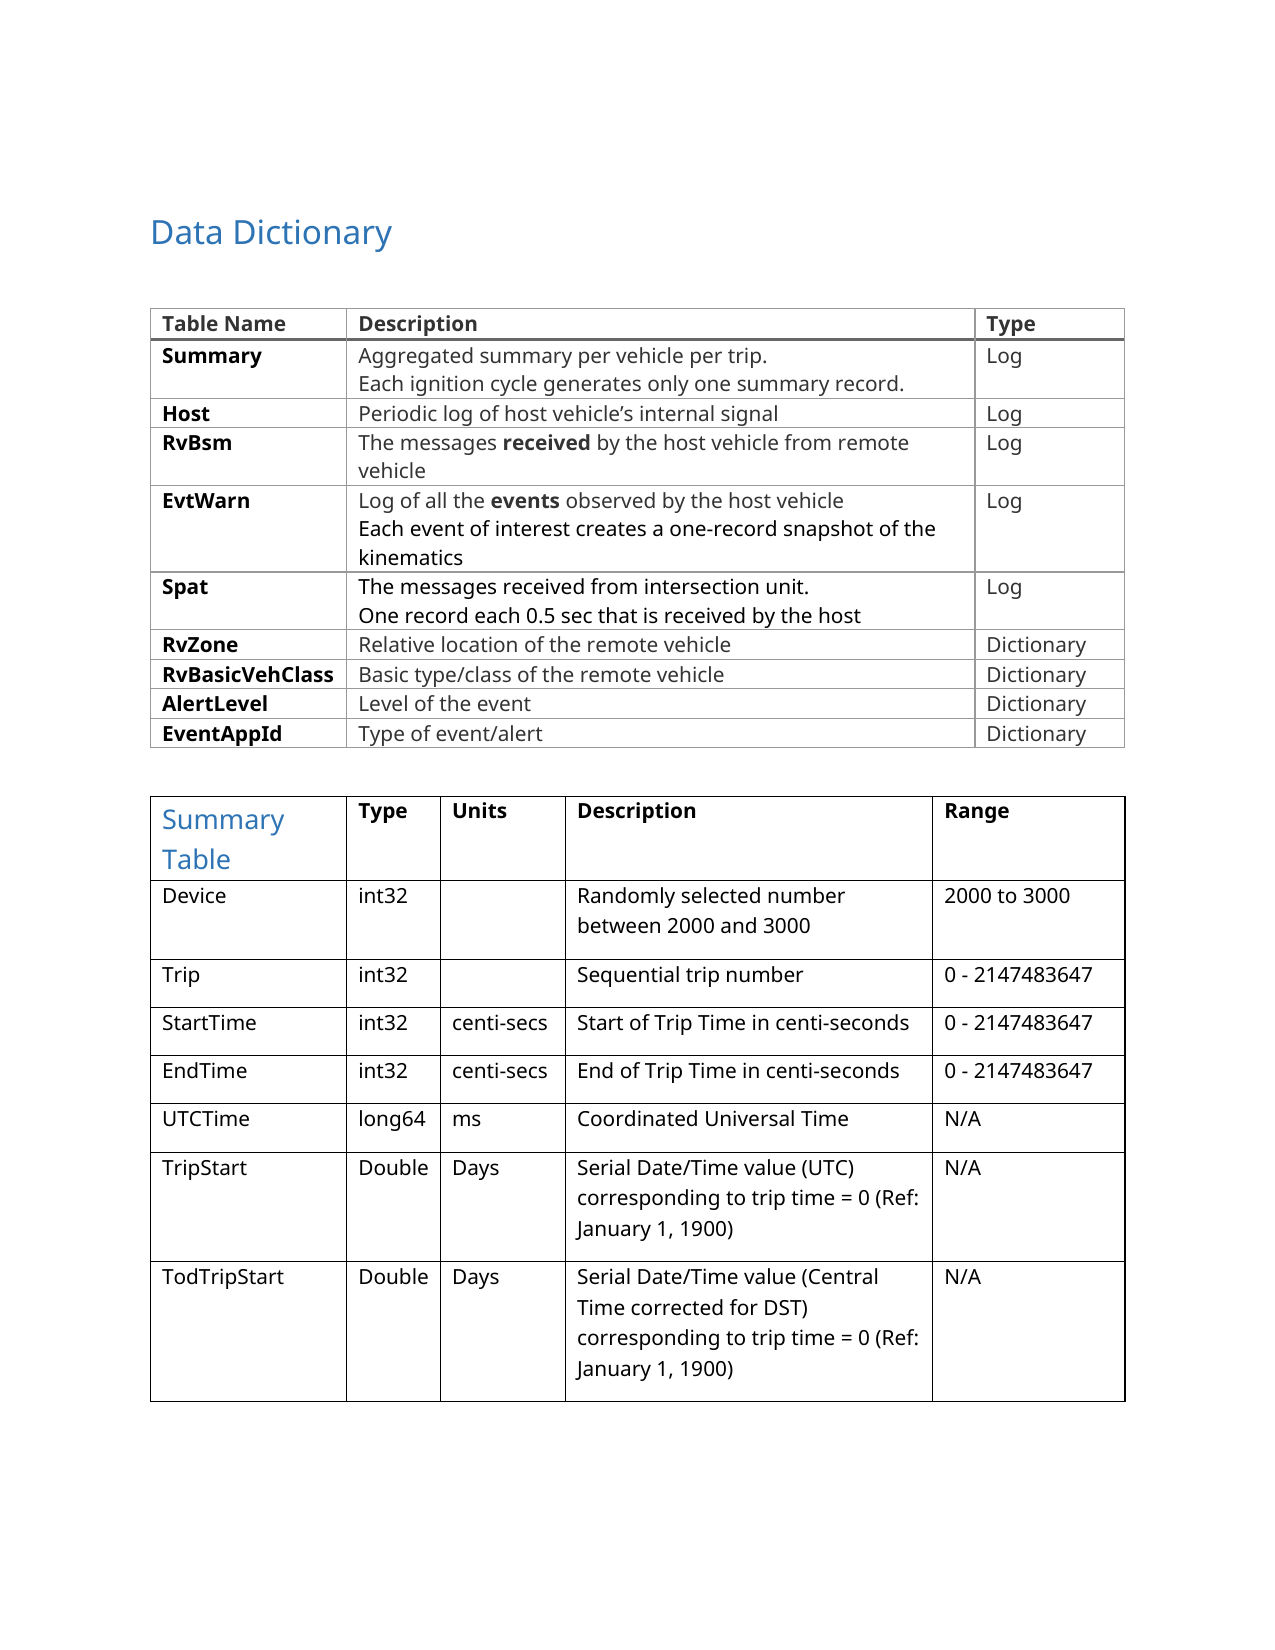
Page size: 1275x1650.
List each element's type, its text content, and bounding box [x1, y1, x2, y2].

table_cell Dictionary [976, 660, 1124, 688]
table_cell int32 [347, 881, 440, 959]
table_header Type [976, 309, 1124, 338]
table_header Units [441, 797, 565, 880]
table_cell Log [976, 341, 1124, 398]
table_cell Days [441, 1262, 565, 1401]
table_cell Aggregated summary per vehicle per trip. Each ignition cycle generates only one summary record. [347, 341, 974, 398]
table_cell Spat [151, 573, 346, 629]
table_cell ms [441, 1104, 565, 1152]
table_cell 0 - 2147483647 [933, 960, 1124, 1007]
table_cell Basic type/class of the remote vehicle [347, 660, 974, 688]
table_cell AlertLevel [151, 689, 346, 718]
table_header Type [347, 797, 440, 880]
table_cell The messages received by the host vehicle from remote vehicle [347, 428, 974, 485]
table_cell Sequential trip number [566, 960, 932, 1007]
table_cell EndTime [151, 1056, 346, 1103]
table_cell Host [151, 399, 346, 427]
subtitle Data Dictionary [150, 209, 1125, 254]
table_cell Log [976, 573, 1124, 629]
table_header Description [566, 797, 932, 880]
table_cell Summary [151, 341, 346, 398]
table_cell Start of Trip Time in centi-seconds [566, 1008, 932, 1055]
table_header Range [933, 797, 1124, 880]
table_cell Log [976, 486, 1124, 571]
table_cell EventAppId [151, 719, 346, 747]
table_cell [441, 881, 565, 959]
table_cell RvZone [151, 630, 346, 659]
table_cell [441, 960, 565, 1007]
table_cell Device [151, 881, 346, 959]
table_cell Double [347, 1262, 440, 1401]
table_cell RvBsm [151, 428, 346, 485]
table_cell EvtWarn [151, 486, 346, 571]
table_cell Dictionary [976, 719, 1124, 747]
table_cell Dictionary [976, 689, 1124, 718]
table_cell Dictionary [976, 630, 1124, 659]
table_cell UTCTime [151, 1104, 346, 1152]
table_cell int32 [347, 960, 440, 1007]
table_cell Periodic log of host vehicle’s internal signal [347, 399, 974, 427]
table_cell RvBasicVehClass [151, 660, 346, 688]
table_cell The messages received from intersection unit. One record each 0.5 sec that is received by the host [347, 573, 974, 629]
table_cell centi-secs [441, 1008, 565, 1055]
table_cell long64 [347, 1104, 440, 1152]
table_cell Type of event/alert [347, 719, 974, 747]
table_cell Trip [151, 960, 346, 1007]
table_cell Relative location of the remote vehicle [347, 630, 974, 659]
table_cell 0 - 2147483647 [933, 1056, 1124, 1103]
table_cell Serial Date/Time value (Central Time corrected for DST) corresponding to trip time = 0 (Ref: January 1, 1900) [566, 1262, 932, 1401]
table_cell 2000 to 3000 [933, 881, 1124, 959]
table_cell int32 [347, 1056, 440, 1103]
table_cell Log [976, 399, 1124, 427]
table_cell Serial Date/Time value (UTC) corresponding to trip time = 0 (Ref: January 1, 1900) [566, 1153, 932, 1261]
table_cell N/A [933, 1104, 1124, 1152]
table_cell Log [976, 428, 1124, 485]
table_cell centi-secs [441, 1056, 565, 1103]
table_header Summary Table [151, 797, 346, 880]
table_cell End of Trip Time in centi-seconds [566, 1056, 932, 1103]
table_cell Randomly selected number between 2000 and 3000 [566, 881, 932, 959]
table_cell int32 [347, 1008, 440, 1055]
table_cell StartTime [151, 1008, 346, 1055]
table_cell N/A [933, 1153, 1124, 1261]
table_cell TripStart [151, 1153, 346, 1261]
table_header Table Name [151, 309, 346, 338]
table_cell TodTripStart [151, 1262, 346, 1401]
table_header Description [347, 309, 974, 338]
table_cell Level of the event [347, 689, 974, 718]
table_cell Days [441, 1153, 565, 1261]
table_cell Double [347, 1153, 440, 1261]
table_cell Log of all the events observed by the host vehicle Each event of interest creates a one-record snapshot of the kinematics [347, 486, 974, 571]
table_cell 0 - 2147483647 [933, 1008, 1124, 1055]
table_cell Coordinated Universal Time [566, 1104, 932, 1152]
table_cell N/A [933, 1262, 1124, 1401]
